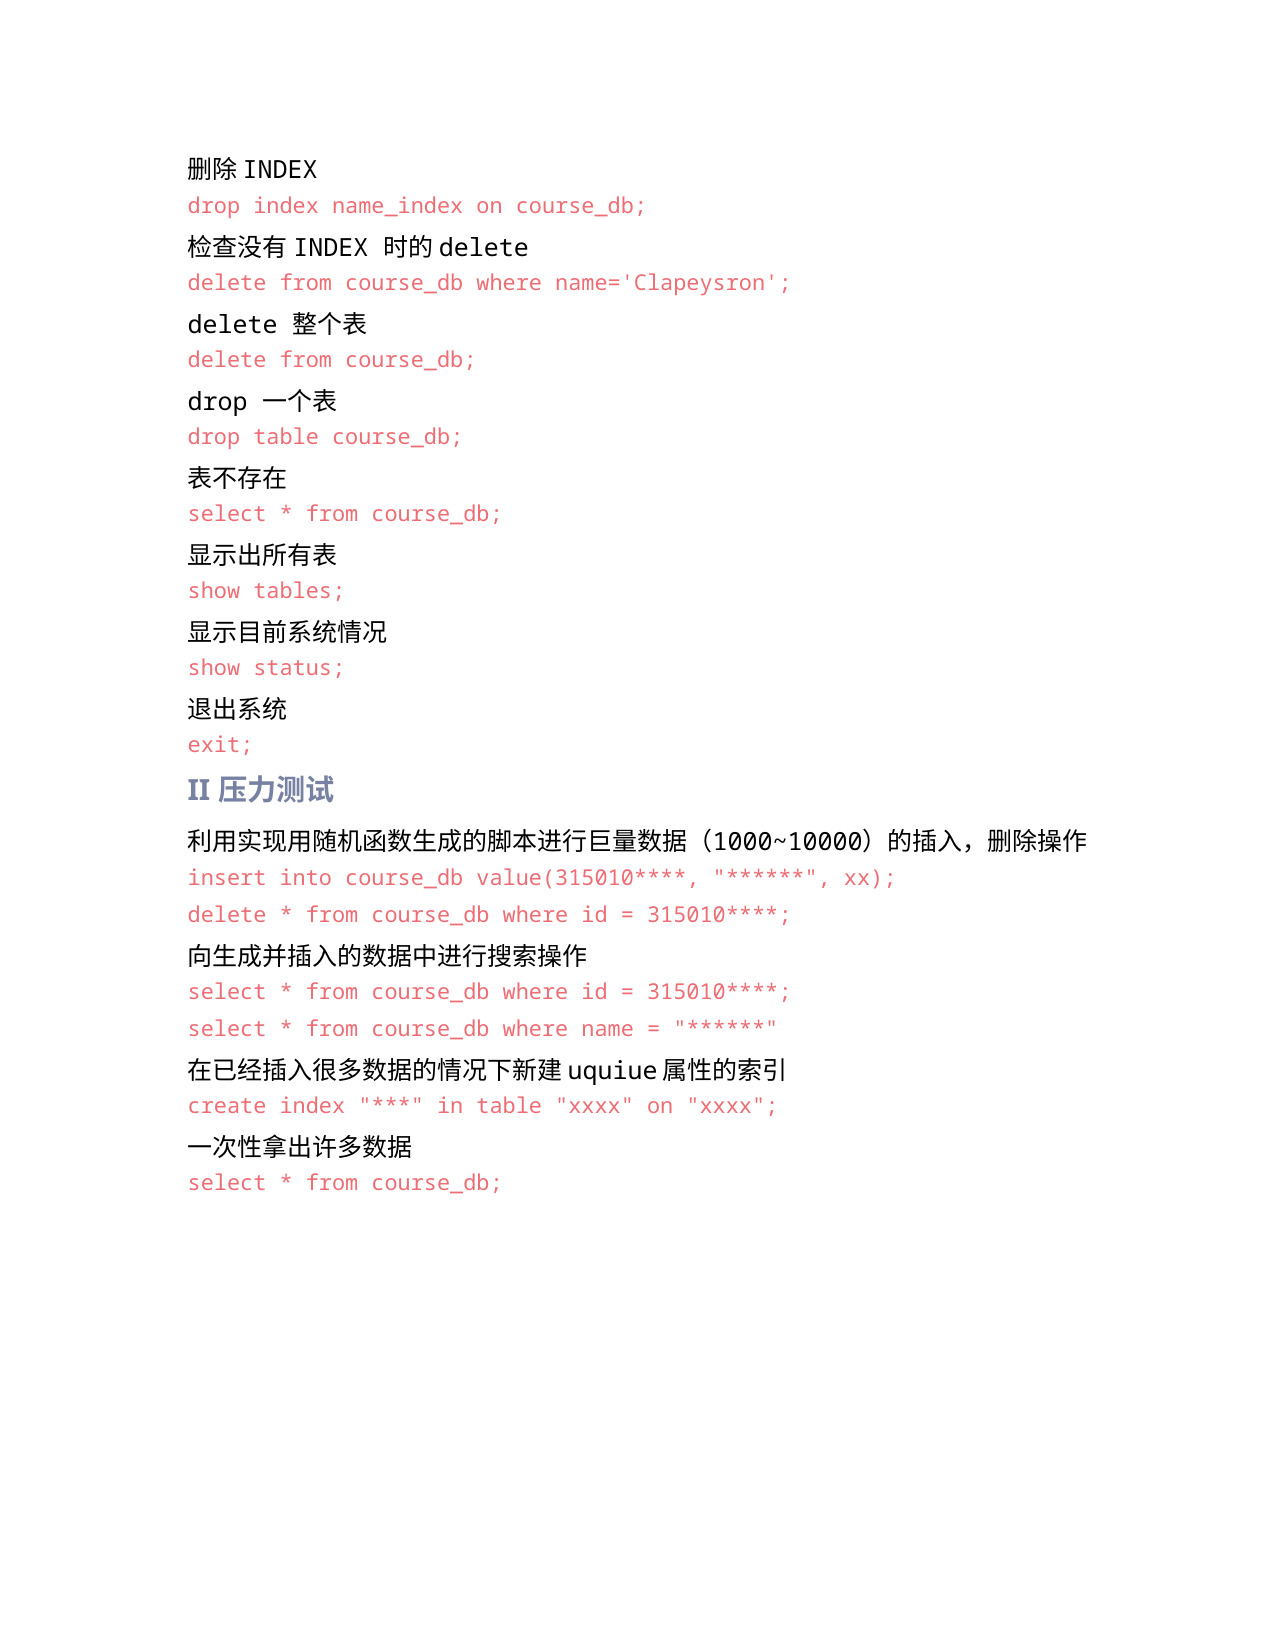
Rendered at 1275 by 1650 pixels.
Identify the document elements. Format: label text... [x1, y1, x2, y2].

subtitle drop table course_db; [187, 421, 1087, 451]
text delete 整个表 [187, 304, 1087, 340]
subtitle select * from course_db; [187, 1167, 1087, 1197]
text 在已经插入很多数据的情况下新建uquiue属性的索引 [187, 1051, 1087, 1087]
subtitle delete * from course_db where id = 315010****; [187, 899, 1087, 929]
subtitle create index "***" in table "xxxx" on "xxxx"; [187, 1090, 1087, 1120]
text 退出系统 [187, 689, 1087, 726]
text 利用实现用随机函数生成的脚本进行巨量数据（1000~10000）的插入，删除操作 [187, 822, 1087, 858]
subtitle exit; [187, 729, 1087, 759]
subtitle delete from course_db; [187, 344, 1087, 374]
subtitle show tables; [187, 575, 1087, 605]
text 检查没有 INDEX 时的 delete [187, 227, 1087, 263]
subtitle show status; [187, 652, 1087, 682]
text 表不存在 [187, 458, 1087, 494]
subtitle delete from course_db where name='Clapeysron'; [187, 267, 1087, 297]
subtitle insert into course_db value(315010****, "******", xx); [187, 862, 1087, 891]
text 显示出所有表 [187, 535, 1087, 572]
subtitle select * from course_db where id = 315010****; [187, 976, 1087, 1006]
subtitle select * from course_db; [187, 498, 1087, 528]
text drop 一个表 [187, 381, 1087, 417]
text 一次性拿出许多数据 [187, 1128, 1087, 1164]
subtitle drop index name_index on course_db; [187, 190, 1087, 219]
text 删除INDEX [187, 150, 1087, 186]
subtitle II 压力测试 [187, 767, 1087, 809]
subtitle select * from course_db where name = "******" [187, 1013, 1087, 1043]
text 显示目前系统情况 [187, 612, 1087, 649]
text 向生成并插入的数据中进行搜索操作 [187, 936, 1087, 972]
